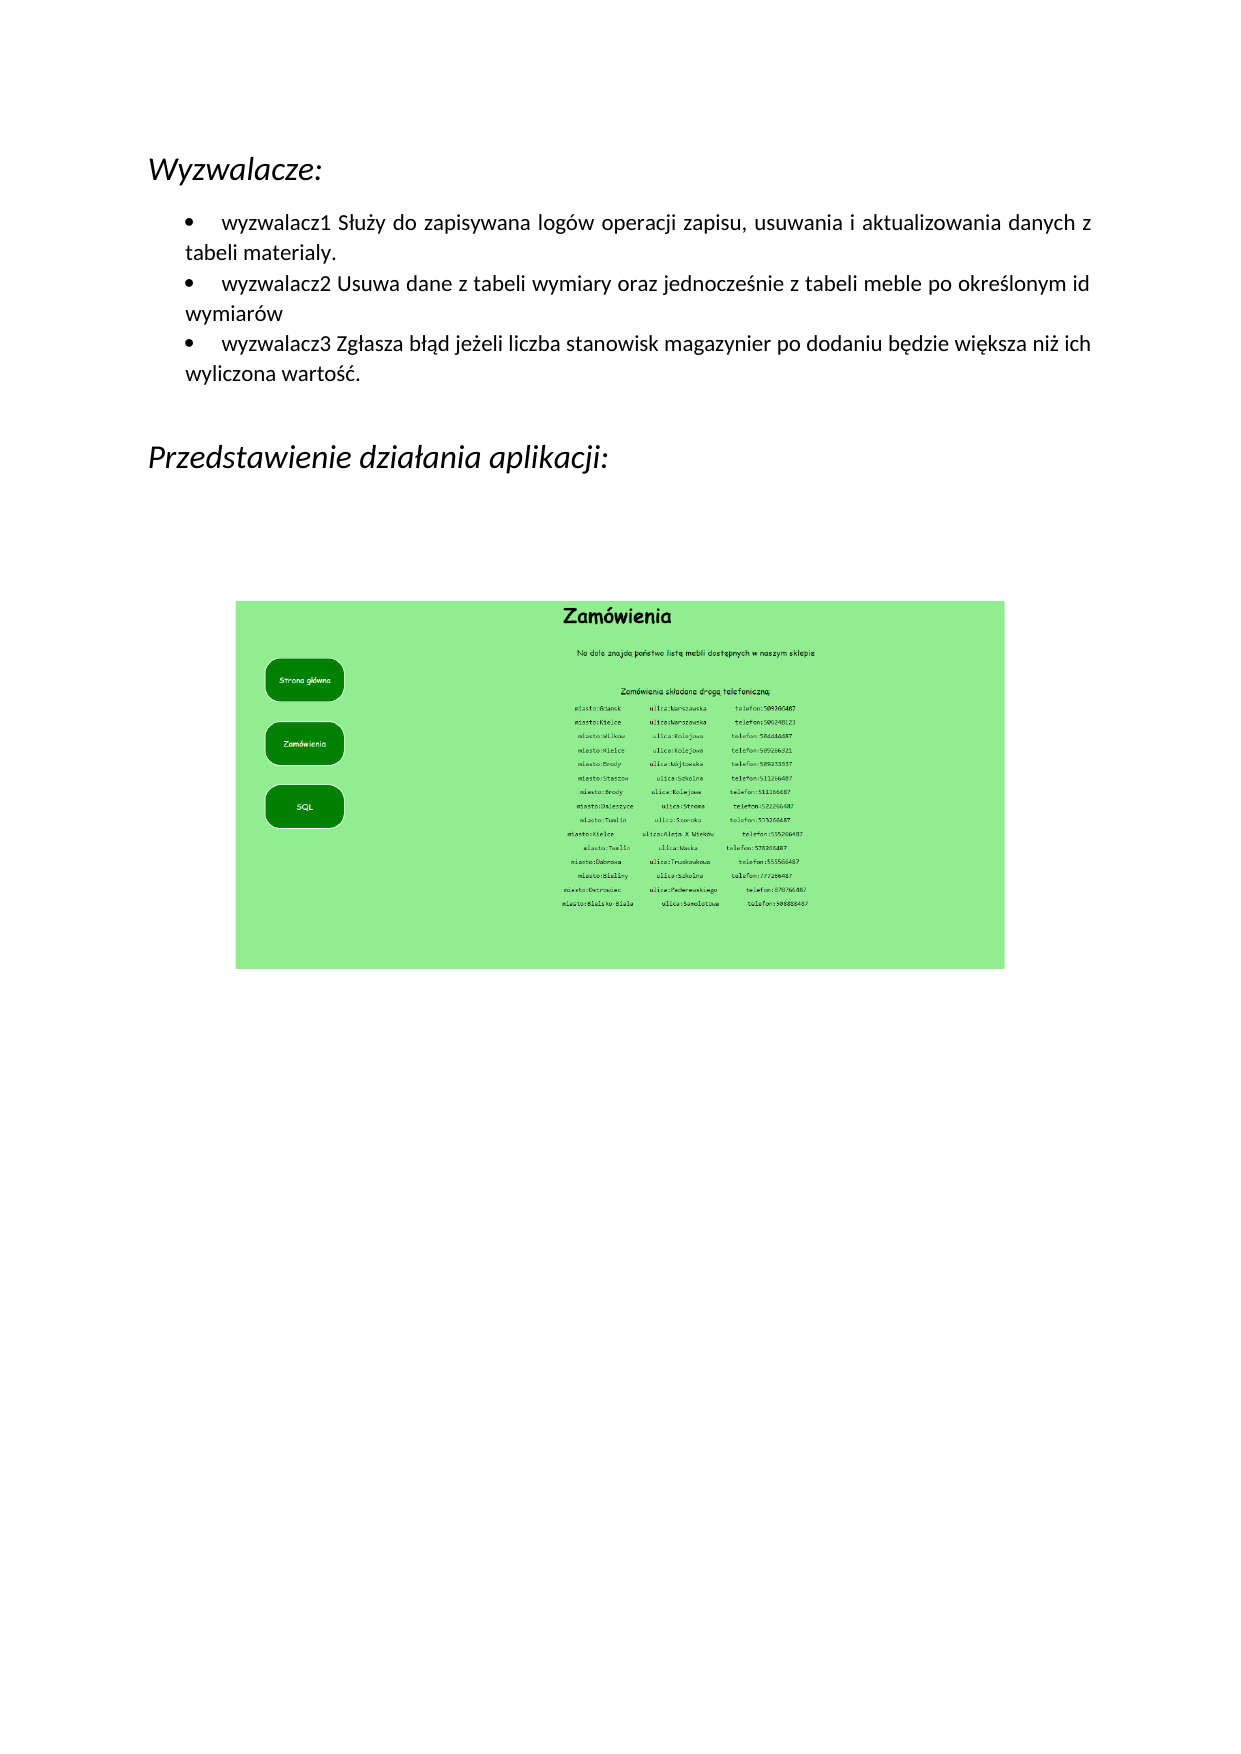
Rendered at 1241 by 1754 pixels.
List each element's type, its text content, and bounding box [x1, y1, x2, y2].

list wyzwalacz3 Zgłasza błąd jeżeli liczba stanowisk magazynier po dodaniu będzie większa niż ich wyliczona wartość. [185, 329, 1093, 387]
picture [235, 601, 1005, 969]
list wyzwalacz1 Służy do zapisywana logów operacji zapisu, usuwania i aktualizowania danych z tabeli materialy. [185, 208, 1093, 266]
text Przedstawienie działania aplikacji: [148, 436, 1093, 477]
text Wyzwalacze: [148, 148, 1093, 188]
list wyzwalacz2 Usuwa dane z tabeli wymiary oraz jednocześnie z tabeli meble po określonym id wymiarów [185, 269, 1093, 327]
